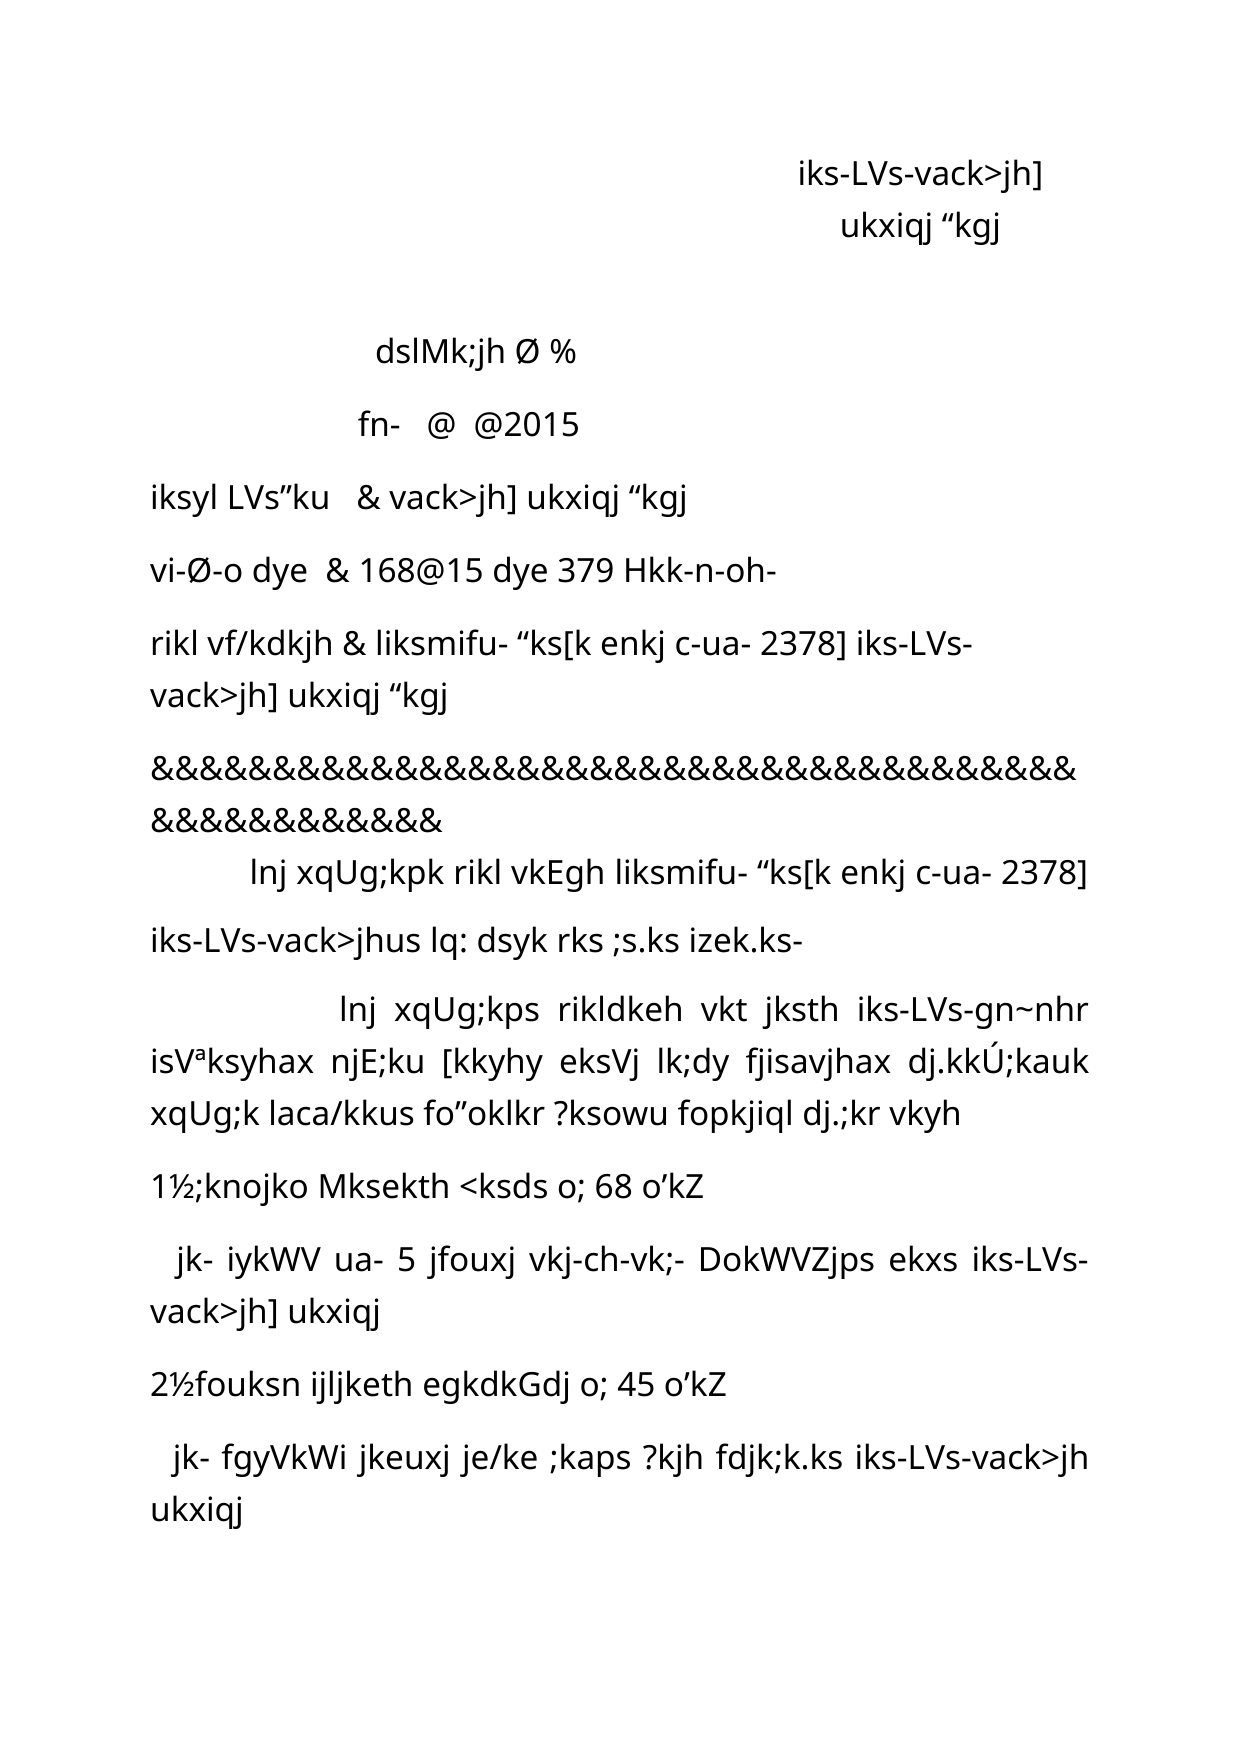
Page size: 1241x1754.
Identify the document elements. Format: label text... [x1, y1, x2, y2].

text vi-Ø-o dye & 168@15 dye 379 Hkk-n-oh- [150, 546, 1090, 592]
text fn- @ @2015 [150, 400, 1090, 446]
text 2½fouksn ijljketh egkdkGdj o; 45 o’kZ [150, 1361, 1090, 1406]
text lnj xqUg;kps rikldkeh vkt jksth iks-LVs-gn~nhr isVªksyhax njE;ku [kkyhy eksVj lk;dy fjisavjhax dj.kkÚ;kauk xqUg;k laca/kkus fo”oklkr ?ksowu fopkjiql dj.;kr vkyh [150, 985, 1090, 1135]
text rikl vf/kdkjh & liksmifu- “ks[k enkj c-ua- 2378] iks-LVs-vack>jh] ukxiqj “kgj [150, 619, 1090, 717]
text iksyl LVs”ku & vack>jh] ukxiqj “kgj [150, 473, 1090, 519]
text lnj xqUg;kpk rikl vkEgh liksmifu- “ks[k enkj c-ua- 2378] iks-LVs-vack>jhus lq: dsyk rks ;s.ks izek.ks- [150, 849, 1090, 963]
text jk- fgyVkWi jkeuxj je/ke ;kaps ?kjh fdjk;k.ks iks-LVs-vack>jh ukxiqj [150, 1434, 1090, 1532]
text iks-LVs-vack>jh] ukxiqj “kgj [750, 150, 1090, 248]
text &&&&&&&&&&&&&&&&&&&&&&&&&&&&&&&&&&&&&&&&&&&&&&&&&& [150, 745, 1090, 842]
text jk- iykWV ua- 5 jfouxj vkj-ch-vk;- DokWVZjps ekxs iks-LVs-vack>jh] ukxiqj [150, 1236, 1090, 1333]
text 1½;knojko Mksekth <ksds o; 68 o’kZ [150, 1163, 1090, 1208]
text dslMk;jh Ø % [150, 327, 1090, 373]
